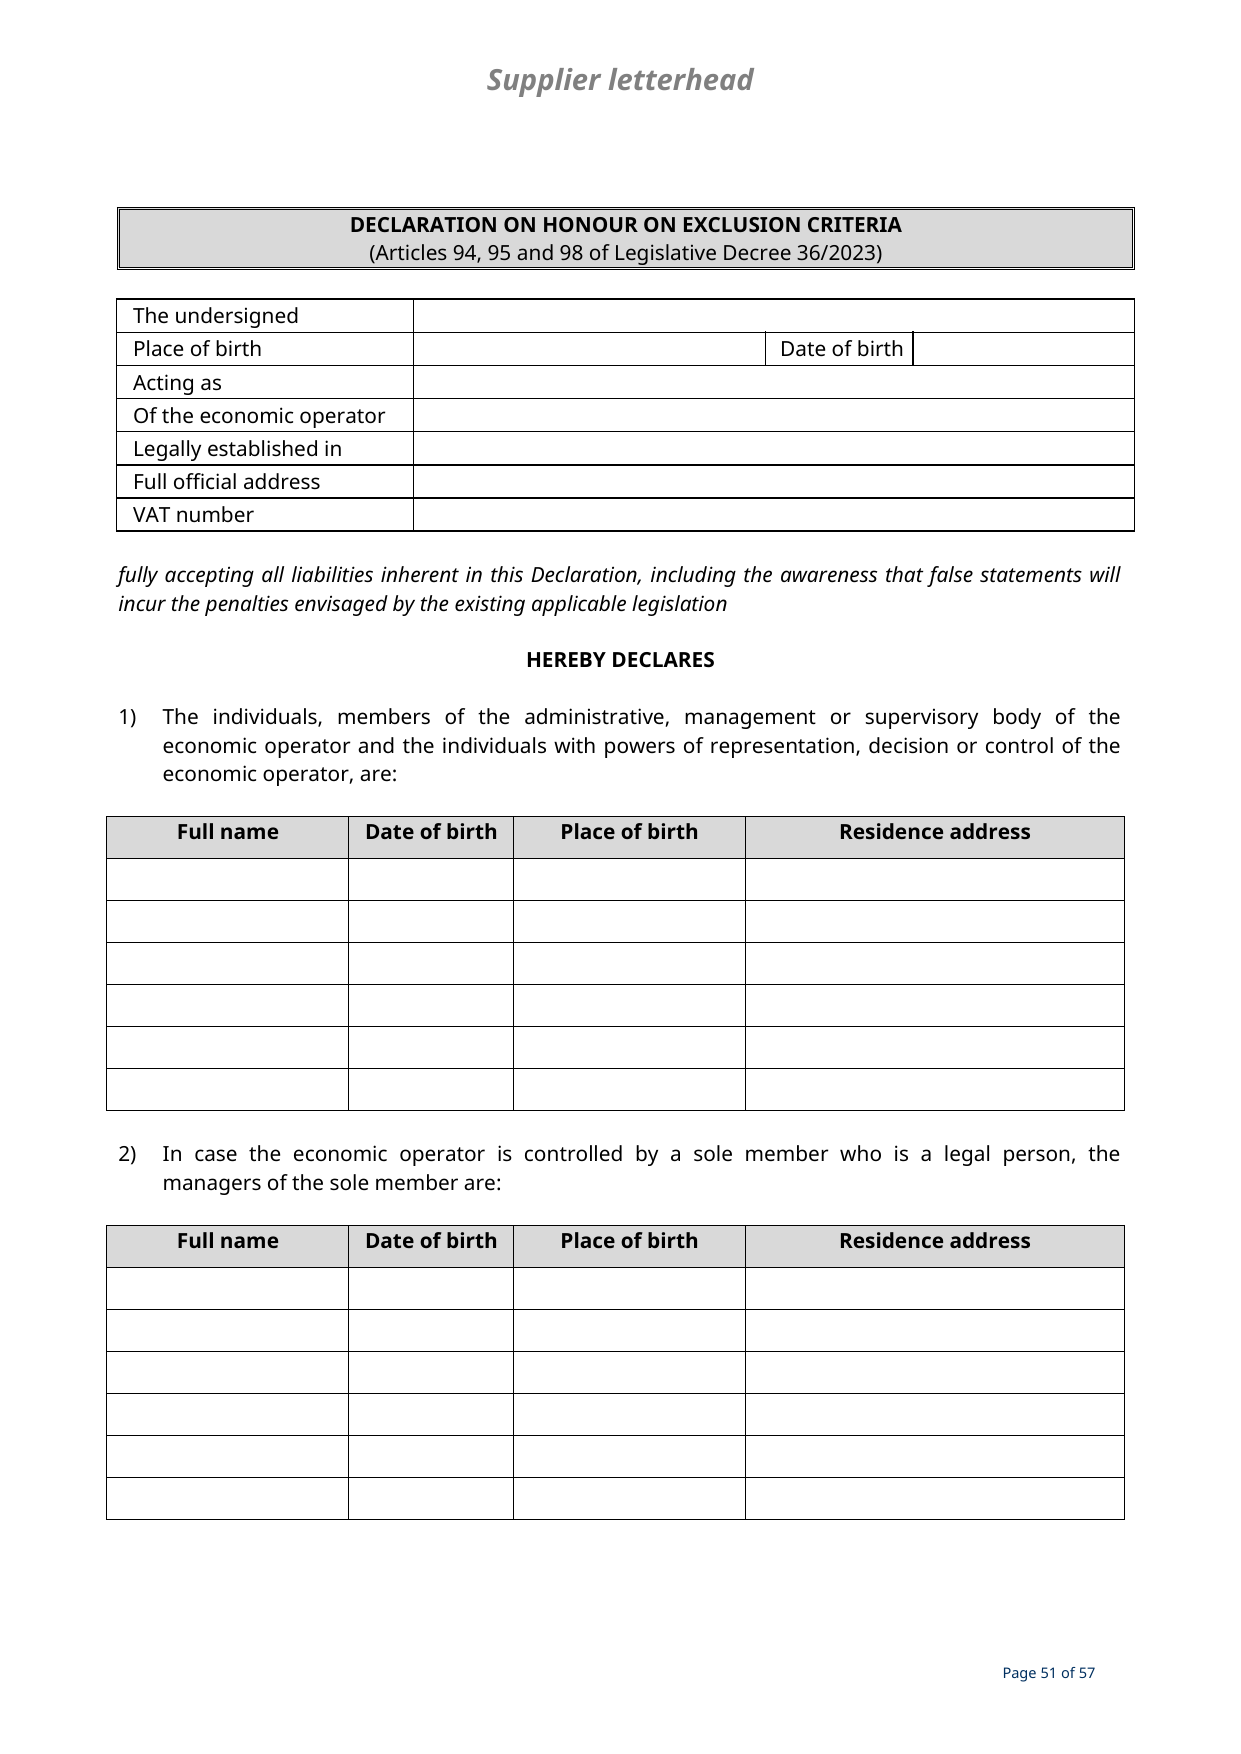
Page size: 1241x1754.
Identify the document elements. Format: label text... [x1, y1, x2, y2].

table_cell [514, 901, 745, 942]
table_cell [514, 859, 745, 900]
table_cell [107, 1069, 348, 1110]
table_cell [746, 1268, 1124, 1309]
table_cell [746, 1436, 1124, 1477]
table_header Full name [107, 817, 348, 858]
table_header Date of birth [349, 817, 513, 858]
table_cell [914, 333, 1134, 364]
table_cell [514, 985, 745, 1026]
table_cell [514, 1069, 745, 1110]
table_cell [107, 1310, 348, 1351]
table_cell [746, 1069, 1124, 1110]
table_cell Full official address [117, 466, 413, 497]
table_cell [746, 1478, 1124, 1519]
table_cell [107, 943, 348, 984]
table_cell [349, 985, 513, 1026]
table_cell [349, 1310, 513, 1351]
table_cell [349, 1069, 513, 1110]
table_cell [349, 1436, 513, 1477]
table_cell [746, 943, 1124, 984]
table_cell [349, 1394, 513, 1435]
table_cell [349, 943, 513, 984]
table_header DECLARATION ON HONOUR ON EXCLUSION CRITERIA (Articles 94, 95 and 98 of Legislative Decree 36/2023) [120, 210, 1132, 267]
table_header [414, 300, 1134, 331]
table_cell [746, 901, 1124, 942]
table_cell [349, 1027, 513, 1068]
table_cell [349, 1352, 513, 1393]
table_cell [107, 1027, 348, 1068]
list In case the economic operator is controlled by a sole member who is a legal person, the managers of the sole member are: [118, 1139, 1122, 1196]
table_cell [514, 1352, 745, 1393]
table_cell [349, 1478, 513, 1519]
text HEREBY DECLARES [118, 646, 1122, 674]
table_cell [514, 943, 745, 984]
table_cell [107, 1436, 348, 1477]
table_header Place of birth [514, 1226, 745, 1267]
table_header Full name [107, 1226, 348, 1267]
table_header Date of birth [349, 1226, 513, 1267]
table_cell [746, 1394, 1124, 1435]
table_cell [746, 1027, 1124, 1068]
table_header Residence address [746, 1226, 1124, 1267]
table_cell [514, 1027, 745, 1068]
table_header The undersigned [117, 300, 413, 331]
table_cell [107, 1268, 348, 1309]
table_cell [746, 1310, 1124, 1351]
table_cell [514, 1310, 745, 1351]
table_cell VAT number [117, 499, 413, 530]
table_cell [414, 333, 765, 364]
table_cell [107, 1352, 348, 1393]
table_cell [746, 1352, 1124, 1393]
table_cell Legally established in [117, 432, 413, 464]
table_cell [514, 1268, 745, 1309]
table_cell [349, 901, 513, 942]
table_cell [746, 985, 1124, 1026]
table_cell [414, 466, 1134, 497]
table_cell [746, 859, 1124, 900]
table_header Place of birth [514, 817, 745, 858]
table_cell [349, 1268, 513, 1309]
list The individuals, members of the administrative, management or supervisory body of the economic operator and the individuals with powers of representation, decision or control of the economic operator, are: [118, 702, 1122, 788]
table_cell [107, 1394, 348, 1435]
table_cell Place of birth [117, 333, 413, 364]
table_header Residence address [746, 817, 1124, 858]
table_cell [514, 1436, 745, 1477]
table_cell [107, 1478, 348, 1519]
table_cell [107, 859, 348, 900]
text fully accepting all liabilities inherent in this Declaration, including the awareness that false statements will incur the penalties envisaged by the existing applicable legislation [118, 560, 1122, 617]
table_cell Acting as [117, 366, 413, 398]
table_cell [414, 366, 1134, 398]
table_cell [107, 985, 348, 1026]
table_cell [349, 859, 513, 900]
table_cell [514, 1394, 745, 1435]
table_cell [414, 432, 1134, 464]
table_cell [514, 1478, 745, 1519]
table_cell [414, 399, 1134, 431]
table_cell [414, 499, 1134, 530]
table_cell Date of birth [766, 333, 912, 364]
table_cell Of the economic operator [117, 399, 413, 431]
table_cell [107, 901, 348, 942]
